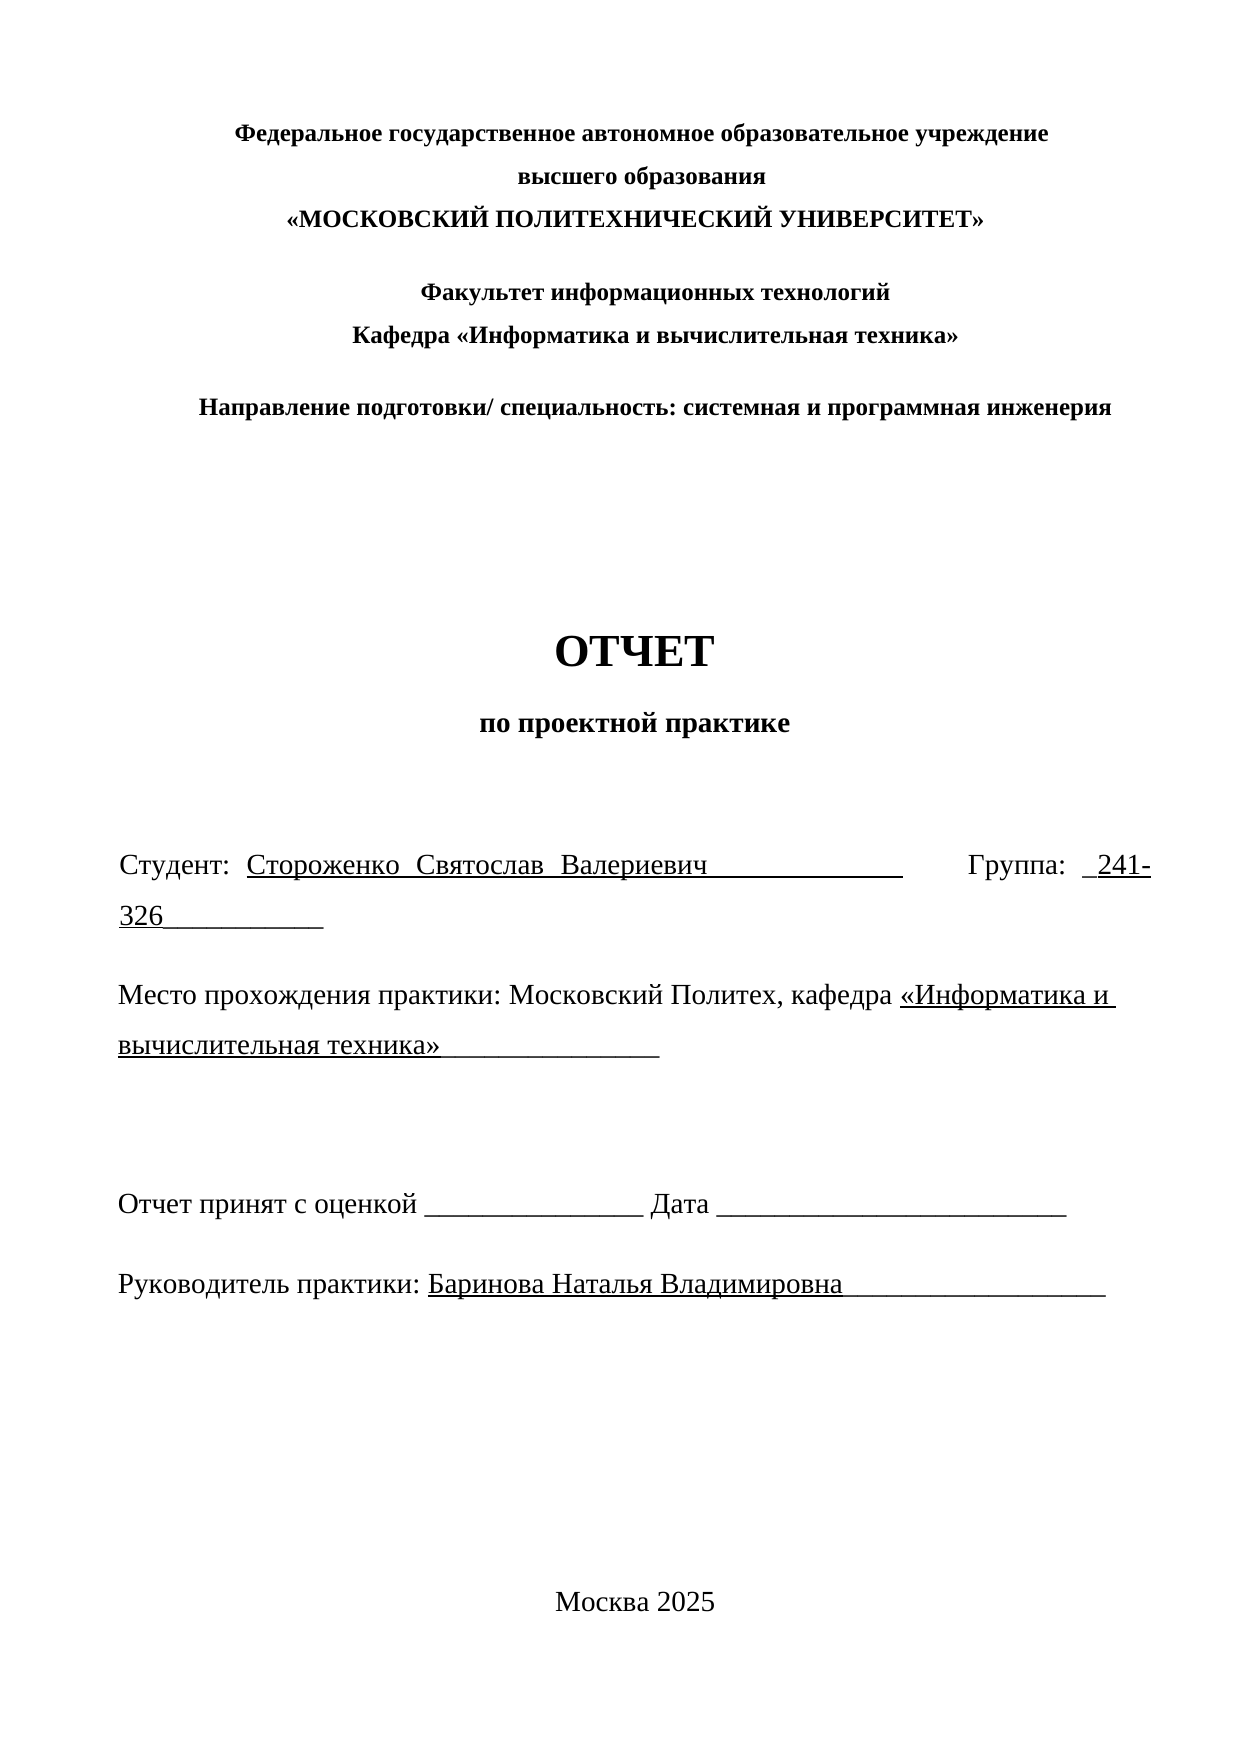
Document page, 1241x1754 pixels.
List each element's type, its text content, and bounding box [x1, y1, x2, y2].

text Факультет информационных технологий Кафедра «Информатика и вычислительная техника» [161, 277, 1150, 348]
text Отчет принят с оценкой _______________ Дата ________________________ [118, 1186, 1145, 1220]
text ОТЧЕТ [119, 623, 1150, 676]
text «МОСКОВСКИЙ ПОЛИТЕХНИЧЕСКИЙ УНИВЕРСИТЕТ» [185, 204, 1085, 233]
text Место прохождения практики: Московский Политех, кафедра «Информатика и вычислительная техника»_______________ [118, 977, 1152, 1061]
text Москва 2025 [119, 1584, 1151, 1617]
text Руководитель практики: Баринова Наталья Владимировна__________________ [118, 1266, 1145, 1299]
text Студент: Стороженко Святослав Валериевич Группа: _241-326___________ [119, 847, 1151, 931]
text Направление подготовки/ специальность: системная и программная инженерия [161, 392, 1150, 421]
text по проектной практике [119, 705, 1150, 739]
text Федеральное государственное автономное образовательное учреждение высшего образования [185, 118, 1098, 190]
